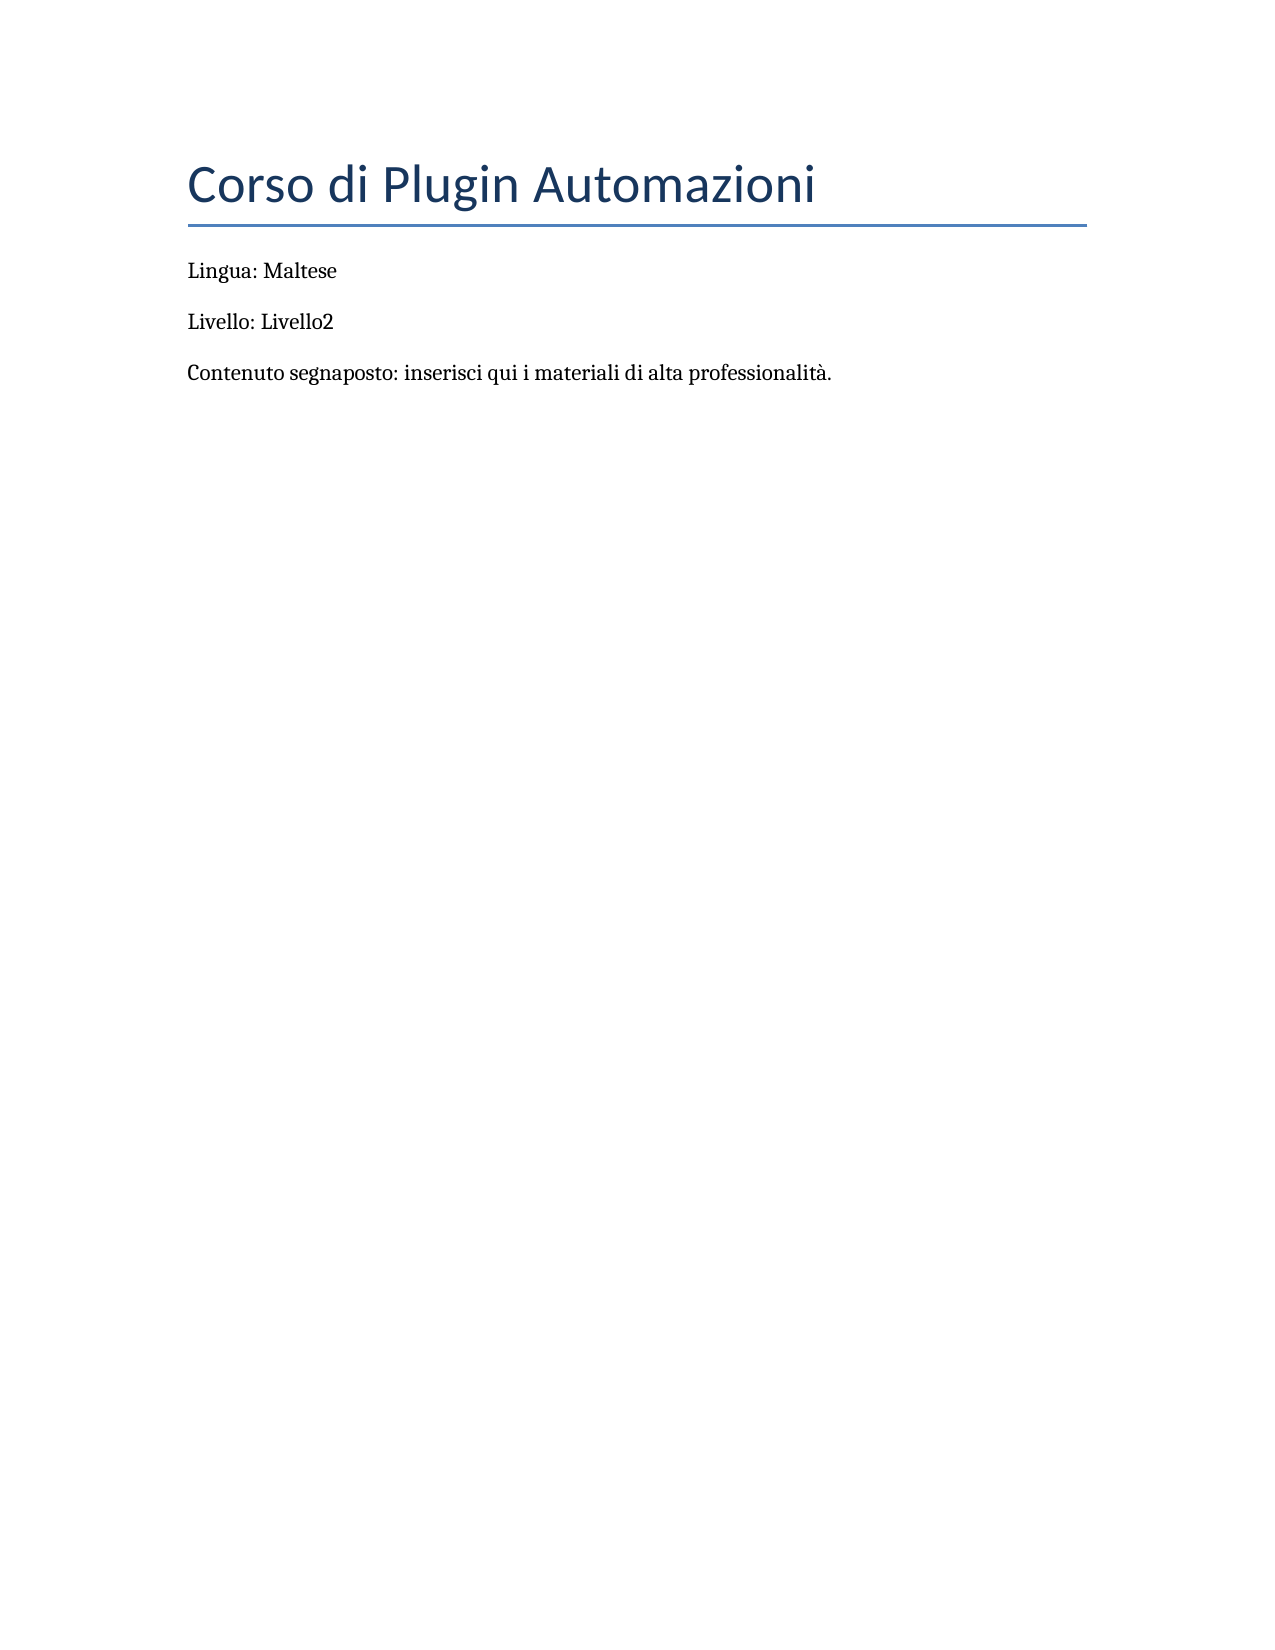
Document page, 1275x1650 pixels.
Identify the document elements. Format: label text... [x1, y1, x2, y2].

text Lingua: Maltese [187, 258, 1087, 284]
text Contenuto segnaposto: inserisci qui i materiali di alta professionalità. [187, 360, 1087, 386]
text Livello: Livello2 [187, 309, 1087, 335]
title Corso di Plugin Automazioni [187, 150, 1087, 227]
